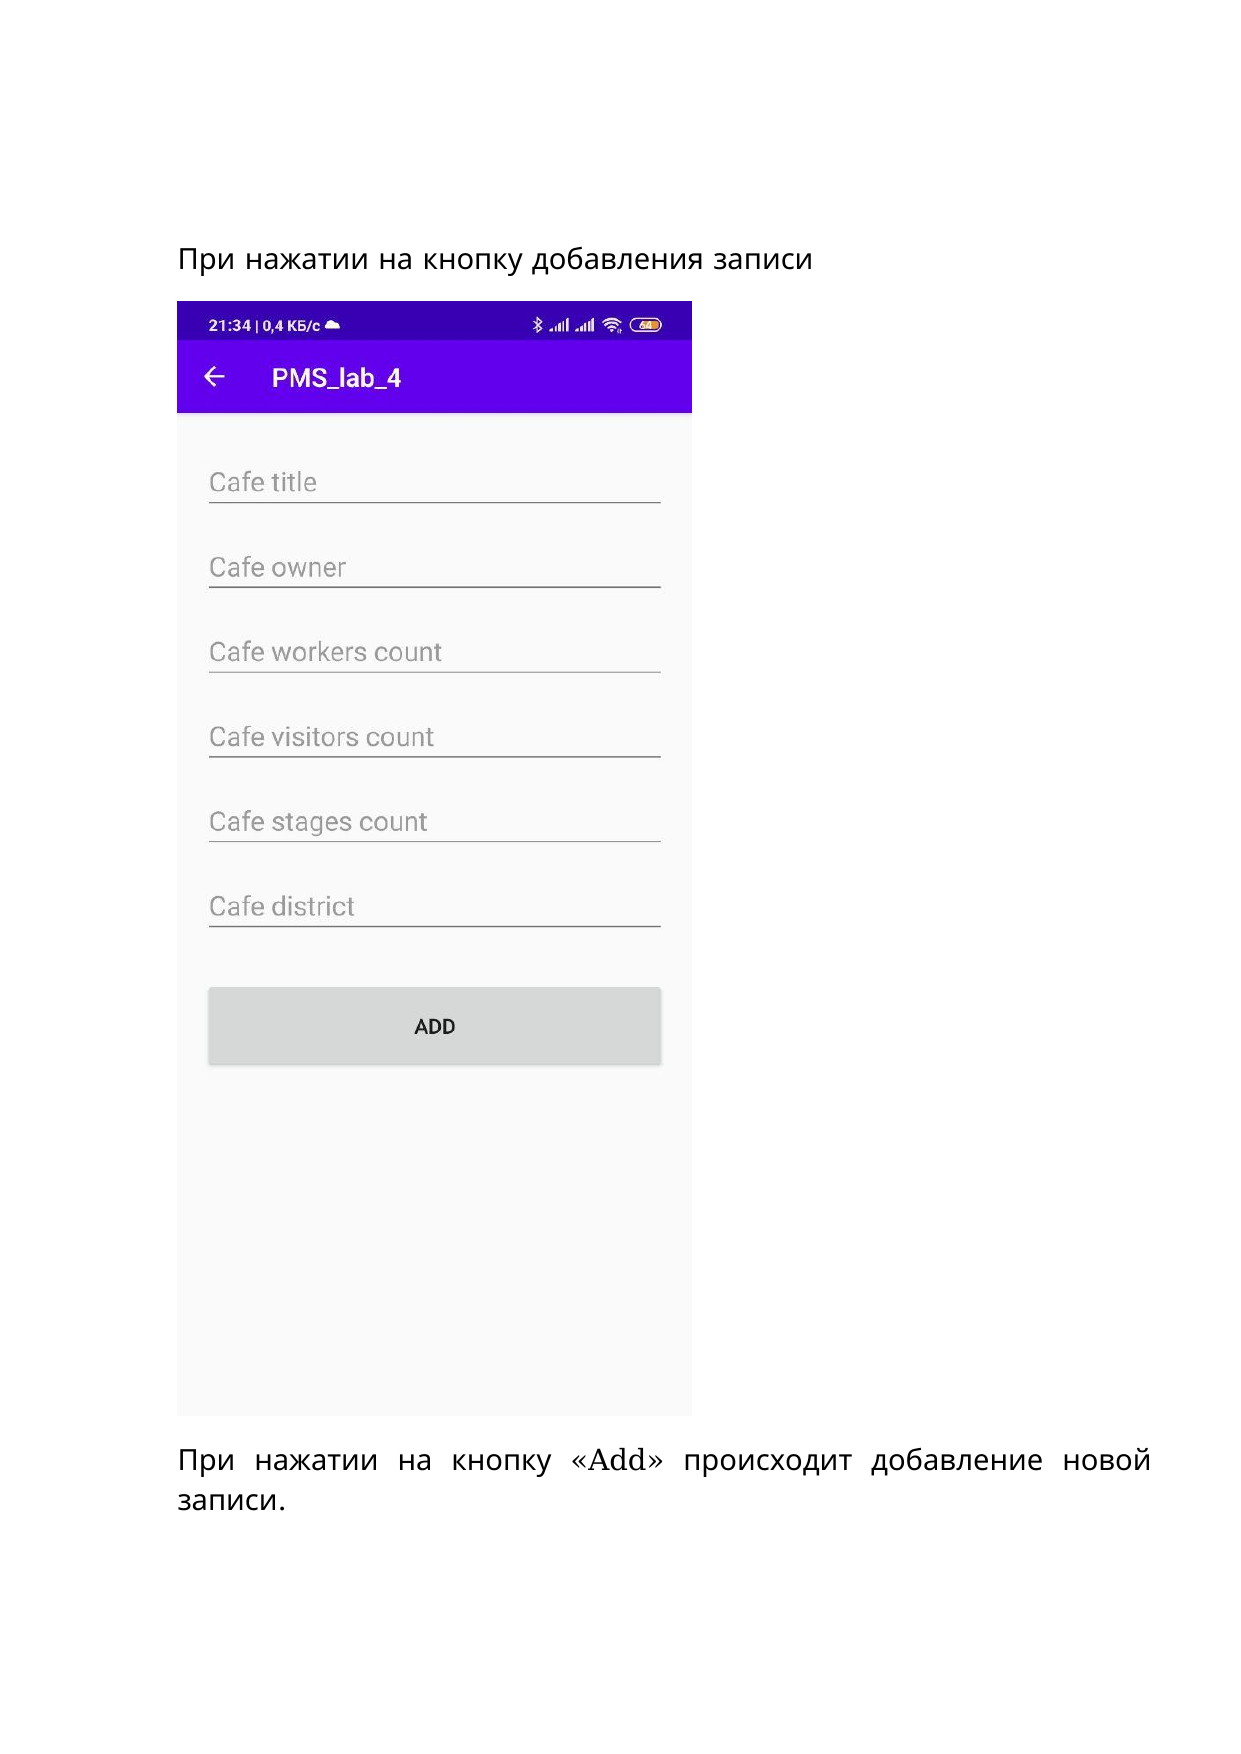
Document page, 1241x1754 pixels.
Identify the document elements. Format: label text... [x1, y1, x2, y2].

picture [177, 301, 692, 1416]
text При нажатии на кнопку «Add» происходит добавление новой записи. [177, 1441, 1152, 1517]
text При нажатии на кнопку добавления записи [177, 240, 1152, 275]
